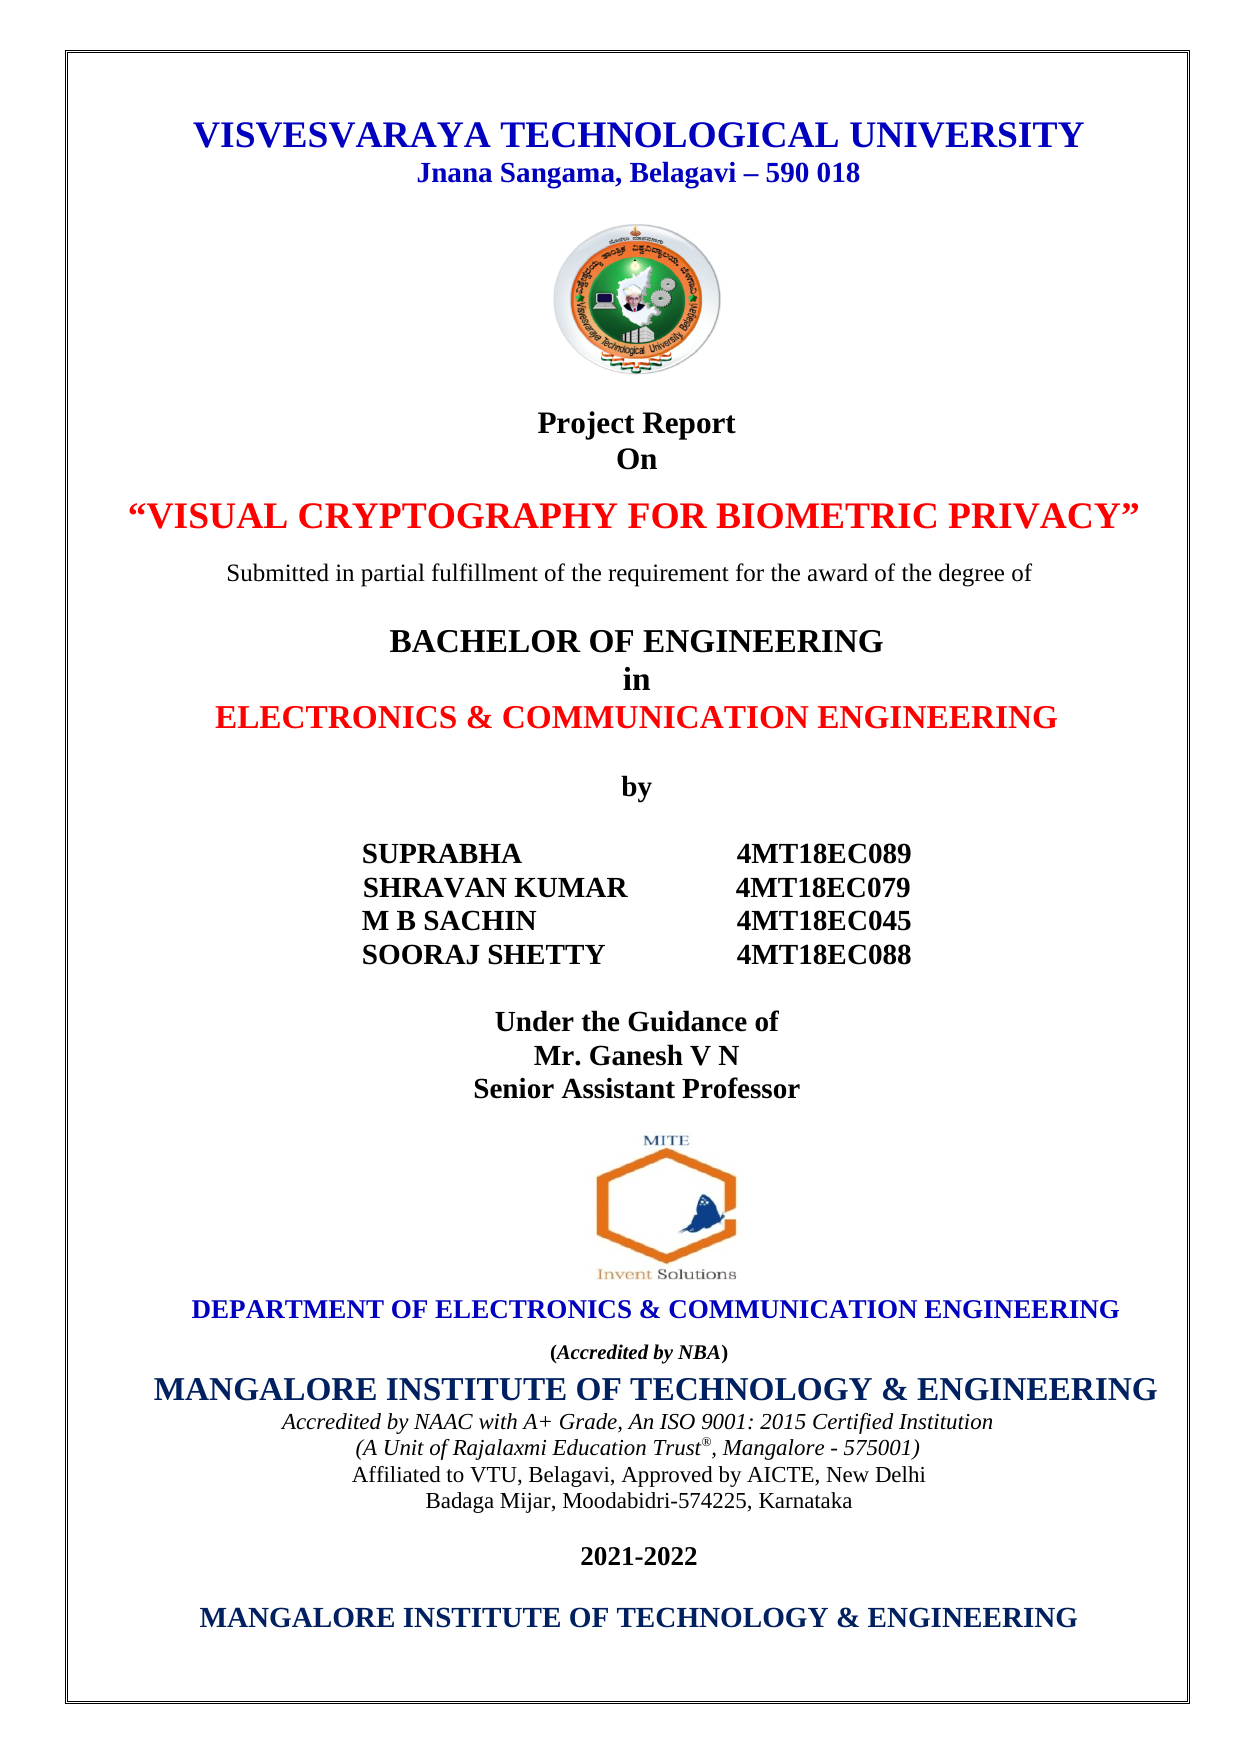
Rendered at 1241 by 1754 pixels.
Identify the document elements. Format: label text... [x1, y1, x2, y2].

text VISVESVARAYA TECHNOLOGICAL UNIVERSITY [187, 112, 1090, 156]
text (Accredited by NBA) [187, 1327, 1090, 1367]
text Under the Guidance of [187, 1004, 1086, 1038]
text in [187, 659, 1086, 697]
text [187, 1461, 1090, 1487]
text 2021-2022 [187, 1540, 1090, 1571]
text MANGALORE INSTITUTE OF TECHNOLOGY & ENGINEERING [143, 1367, 1169, 1408]
text BACHELOR OF ENGINEERING [187, 621, 1086, 659]
text MANGALORE INSTITUTE OF TECHNOLOGY & ENGINEERING [187, 1600, 1090, 1633]
picture [587, 1131, 744, 1280]
text Project Report [187, 404, 1086, 440]
text Jnana Sangama, Belagavi – 590 018 [187, 156, 1089, 189]
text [187, 1487, 1090, 1513]
text Submitted in partial fulfillment of the requirement for the award of the degree of [173, 558, 1086, 587]
text On [187, 440, 1086, 476]
text ELECTRONICS & COMMUNICATION ENGINEERING [187, 697, 1086, 736]
picture [548, 222, 725, 376]
text by [187, 769, 1086, 803]
text Accredited by NAAC with A+ Grade, An ISO 9001: 2015 Certified Institution [187, 1408, 1090, 1434]
text Mr. Ganesh V N [187, 1038, 1086, 1071]
text SHRAVAN KUMAR 4MT18EC079 [187, 870, 1086, 903]
text Senior Assistant Professor [187, 1071, 1086, 1105]
text M B SACHIN 4MT18EC045 [187, 903, 1086, 937]
text “VISUAL CRYPTOGRAPHY FOR BIOMETRIC PRIVACY” [99, 494, 1169, 537]
text DEPARTMENT OF ELECTRONICS & COMMUNICATION ENGINEERING [158, 1286, 1154, 1327]
text SOORAJ SHETTY 4MT18EC088 [187, 937, 1086, 971]
text (A Unit of Rajalaxmi Education Trust®, Mangalore - 575001) [187, 1434, 1090, 1461]
text SUPRABHA 4MT18EC089 [187, 836, 1086, 870]
